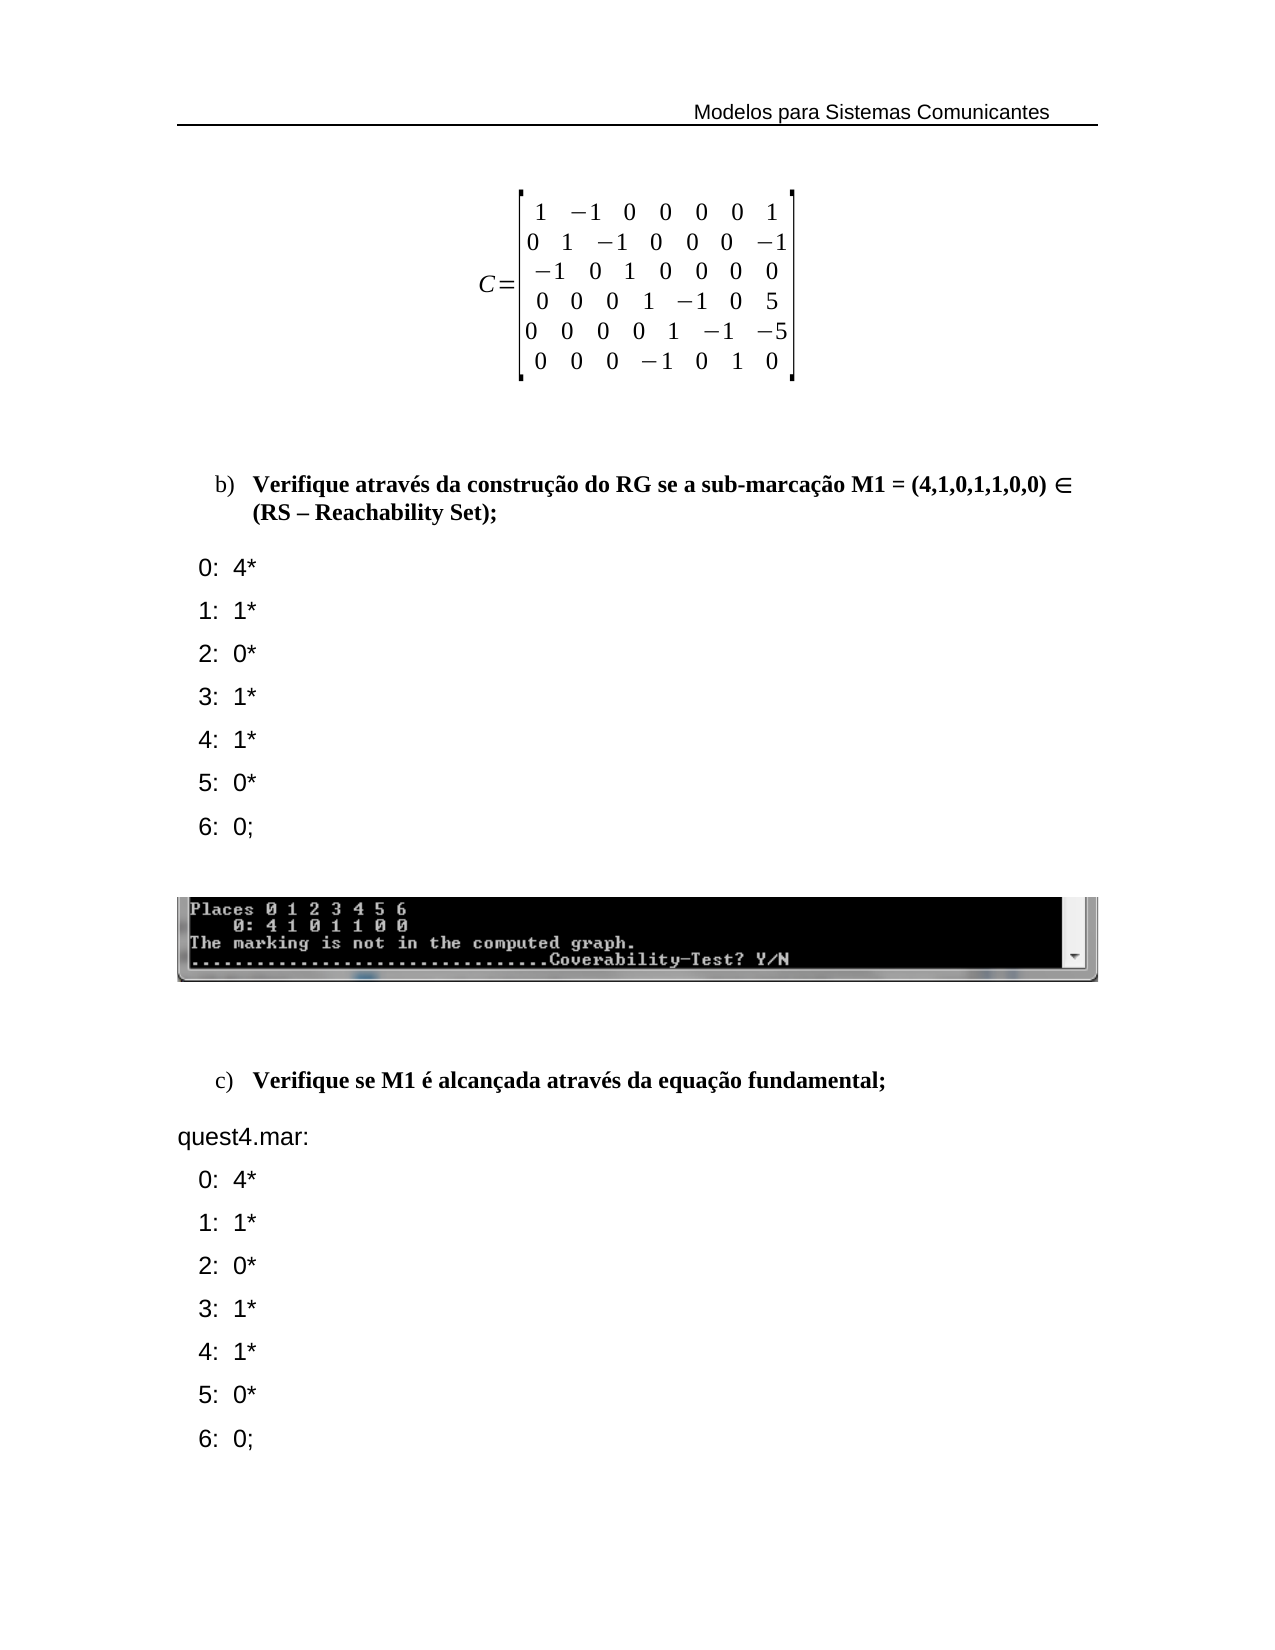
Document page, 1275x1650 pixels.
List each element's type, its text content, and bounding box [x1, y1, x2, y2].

list Verifique se M1 é alcançada através da equação fundamental; [215, 1067, 1098, 1094]
text 1: 1* [177, 596, 1098, 624]
text 0: 4* [177, 553, 1098, 581]
text 6: 0; [177, 811, 1098, 840]
picture [177, 897, 1099, 982]
text 0: 4* [177, 1165, 1098, 1194]
list Verifique através da construção do RG se a sub-marcação M1 = (4,1,0,1,1,0,0) ∈ (RS – Reachability Set); [215, 468, 1098, 525]
text 3: 1* [177, 682, 1098, 711]
text 1: 1* [177, 1208, 1098, 1237]
text 6: 0; [177, 1424, 1098, 1452]
text 3: 1* [177, 1294, 1098, 1323]
text 5: 0* [177, 1381, 1098, 1409]
text 4: 1* [177, 1337, 1098, 1366]
text 2: 0* [177, 639, 1098, 668]
text 5: 0* [177, 768, 1098, 797]
text 2: 0* [177, 1251, 1098, 1280]
text quest4.mar: [177, 1122, 1098, 1151]
text 4: 1* [177, 725, 1098, 754]
